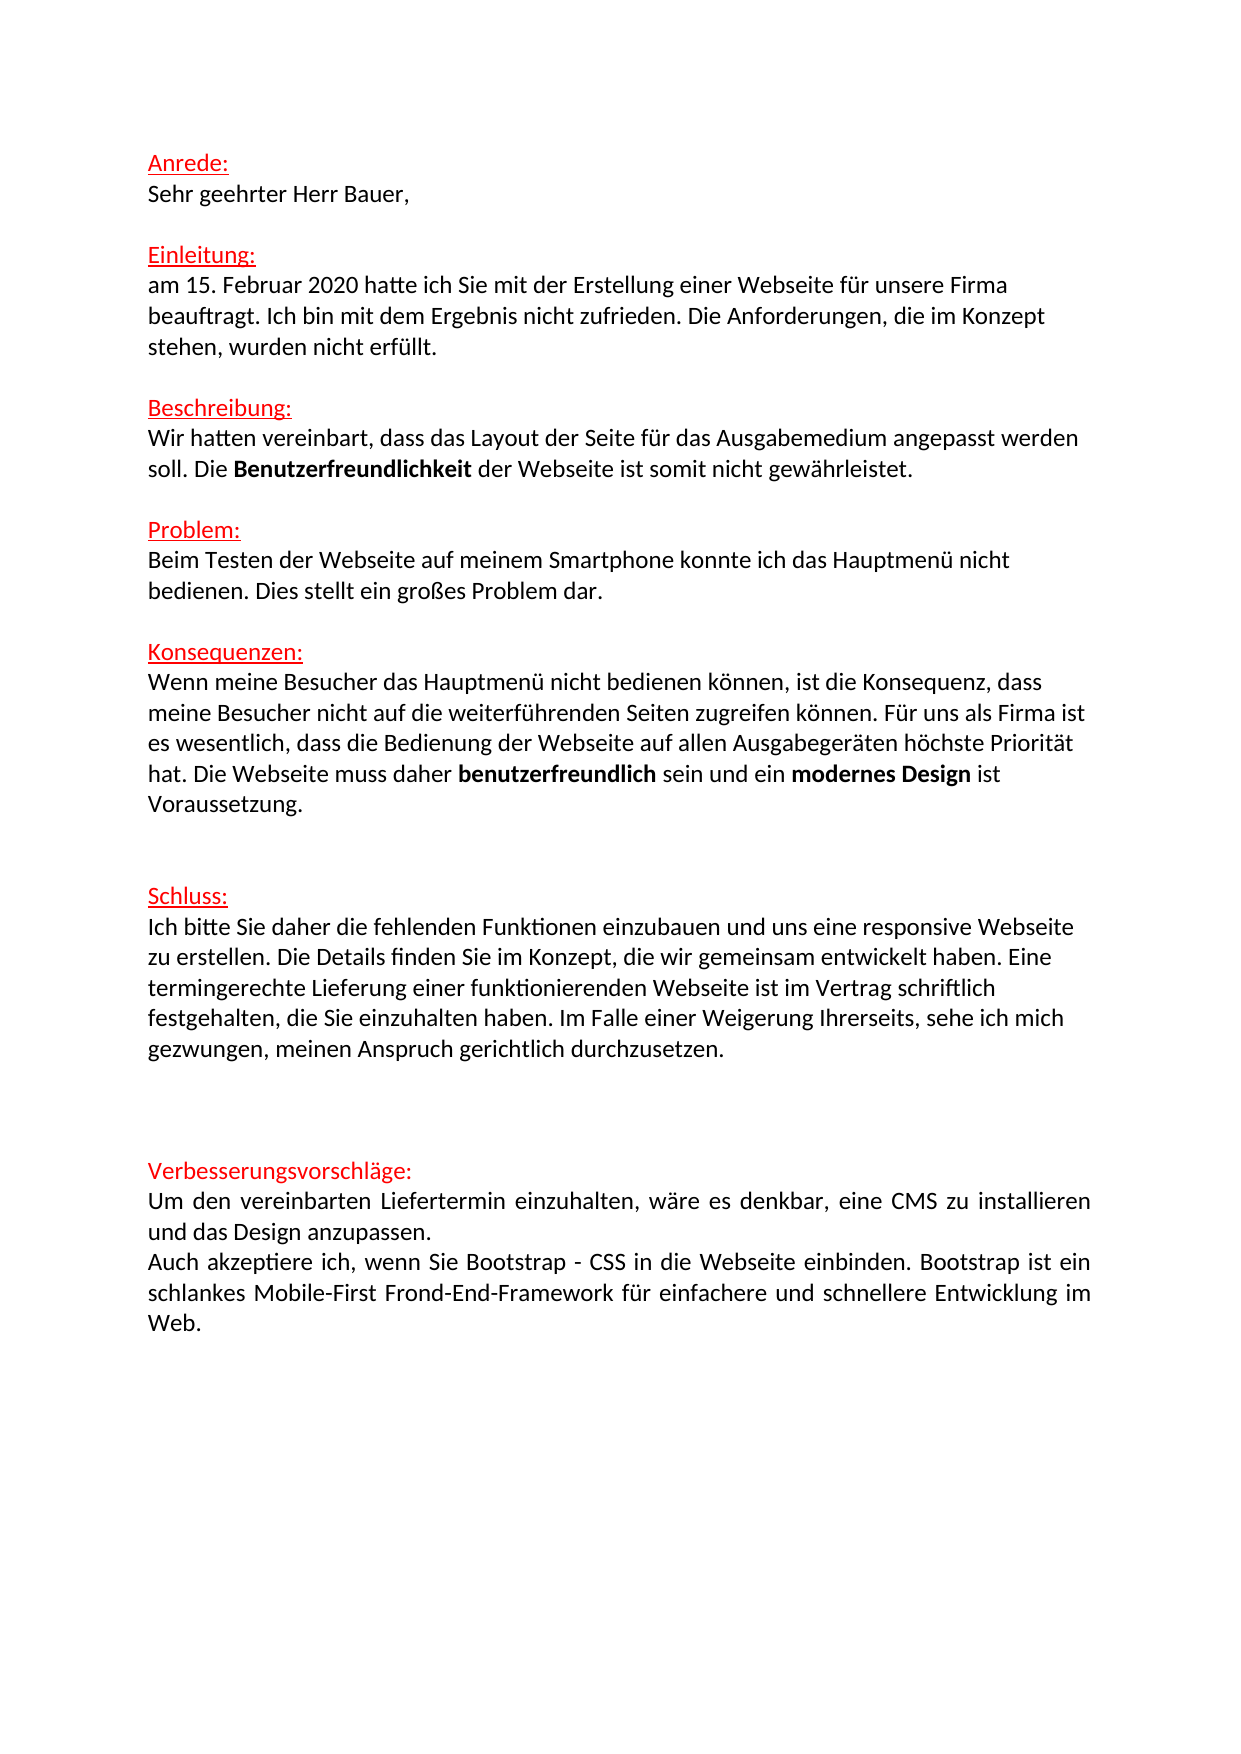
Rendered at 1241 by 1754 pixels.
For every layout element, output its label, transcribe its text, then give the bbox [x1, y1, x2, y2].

text Um den vereinbarten Liefertermin einzuhalten, wäre es denkbar, eine CMS zu installieren und das Design anzupassen. [148, 1185, 1093, 1246]
text am 15. Februar 2020 hatte ich Sie mit der Erstellung einer Webseite für unsere Firma beauftragt. Ich bin mit dem Ergebnis nicht zufrieden. Die Anforderungen, die im Konzept stehen, wurden nicht erfüllt. [148, 270, 1093, 361]
text Beschreibung: [148, 392, 1093, 422]
text Anrede: [148, 148, 1093, 178]
text Sehr geehrter Herr Bauer, [148, 178, 1093, 209]
text Problem: [148, 514, 1093, 544]
text Einleitung: [148, 239, 1093, 270]
text Konsequenzen: [148, 636, 1093, 666]
text Auch akzeptiere ich, wenn Sie Bootstrap - CSS in die Webseite einbinden. Bootstrap ist ein schlankes Mobile-First Frond-End-Framework für einfachere und schnellere Entwicklung im Web. [148, 1246, 1093, 1338]
text Ich bitte Sie daher die fehlenden Funktionen einzubauen und uns eine responsive Webseite zu erstellen. Die Details finden Sie im Konzept, die wir gemeinsam entwickelt haben. Eine termingerechte Lieferung einer funktionierenden Webseite ist im Vertrag schriftlich festgehalten, die Sie einzuhalten haben. Im Falle einer Weigerung Ihrerseits, sehe ich mich gezwungen, meinen Anspruch gerichtlich durchzusetzen. [148, 911, 1093, 1063]
text Beim Testen der Webseite auf meinem Smartphone konnte ich das Hauptmenü nicht bedienen. Dies stellt ein großes Problem dar. [148, 544, 1093, 605]
text Verbesserungsvorschläge: [148, 1155, 1093, 1185]
text Wir hatten vereinbart, dass das Layout der Seite für das Ausgabemedium angepasst werden soll. Die Benutzerfreundlichkeit der Webseite ist somit nicht gewährleistet. [148, 422, 1093, 483]
text Schluss: [148, 880, 1093, 911]
text Wenn meine Besucher das Hauptmenü nicht bedienen können, ist die Konsequenz, dass meine Besucher nicht auf die weiterführenden Seiten zugreifen können. Für uns als Firma ist es wesentlich, dass die Bedienung der Webseite auf allen Ausgabegeräten höchste Priorität hat. Die Webseite muss daher benutzerfreundlich sein und ein modernes Design ist Voraussetzung. [148, 666, 1093, 819]
